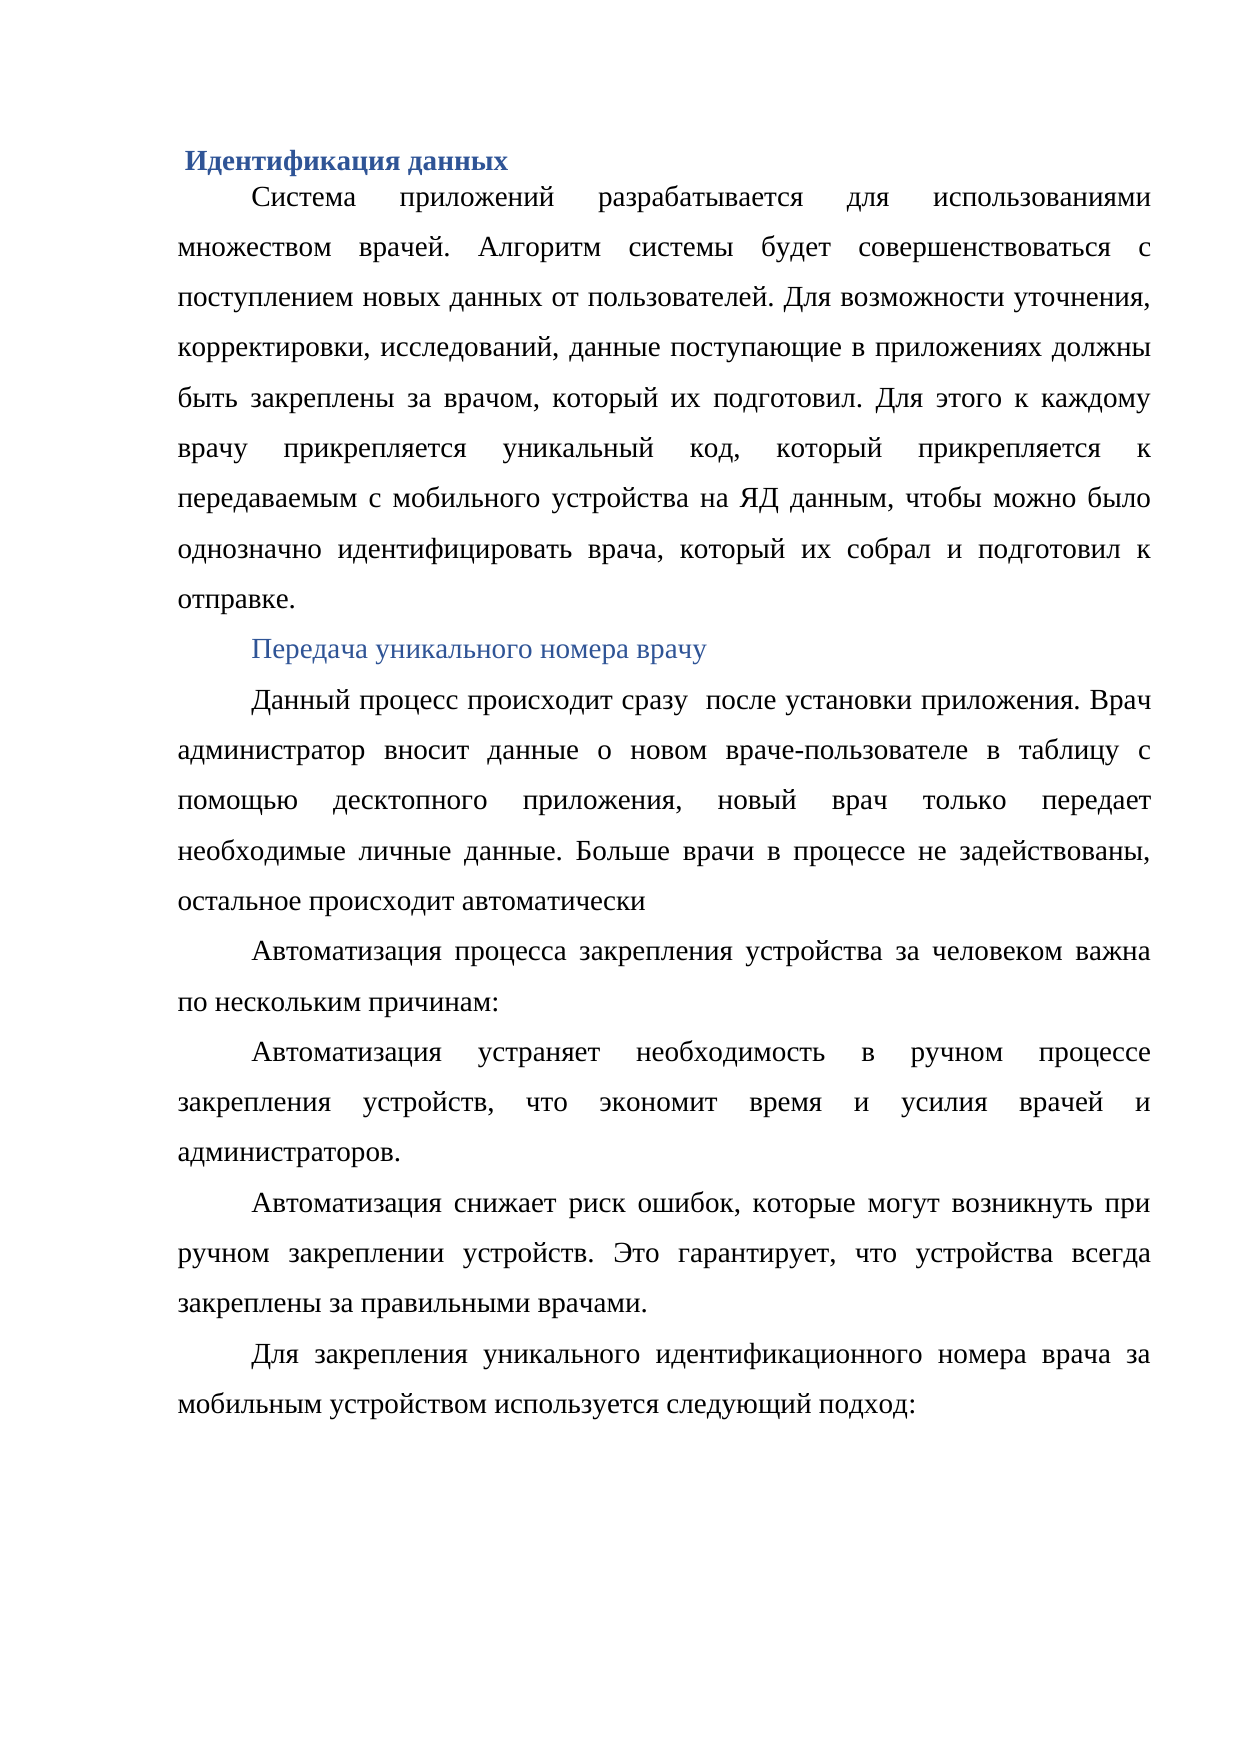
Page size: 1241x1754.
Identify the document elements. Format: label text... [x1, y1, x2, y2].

text Автоматизация устраняет необходимость в ручном процессе закрепления устройств, что экономит время и усилия врачей и администраторов. [177, 1034, 1152, 1168]
text Система приложений разрабатывается для использованиями множеством врачей. Алгоритм системы будет совершенствоваться с поступлением новых данных от пользователей. Для возможности уточнения, корректировки, исследований, данные поступающие в приложениях должны быть закреплены за врачом, который их подготовил. Для этого к каждому врачу прикрепляется уникальный код, который прикрепляется к передаваемым с мобильного устройства на ЯД данным, чтобы можно было однозначно идентифицировать врача, который их собрал и подготовил к отправке. [177, 179, 1152, 615]
subtitle Передача уникального номера врачу [177, 631, 1152, 665]
text Автоматизация процесса закрепления устройства за человеком важна по нескольким причинам: [177, 933, 1152, 1017]
text Данный процесс происходит сразу после установки приложения. Врач администратор вносит данные о новом враче-пользователе в таблицу с помощью десктопного приложения, новый врач только передает необходимые личные данные. Больше врачи в процессе не задействованы, остальное происходит автоматически [177, 682, 1152, 917]
text Для закрепления уникального идентификационного номера врача за мобильным устройством используется следующий подход: [177, 1336, 1152, 1420]
text Автоматизация снижает риск ошибок, которые могут возникнуть при ручном закреплении устройств. Это гарантирует, что устройства всегда закреплены за правильными врачами. [177, 1185, 1152, 1319]
subtitle Идентификация данных [177, 143, 1152, 177]
